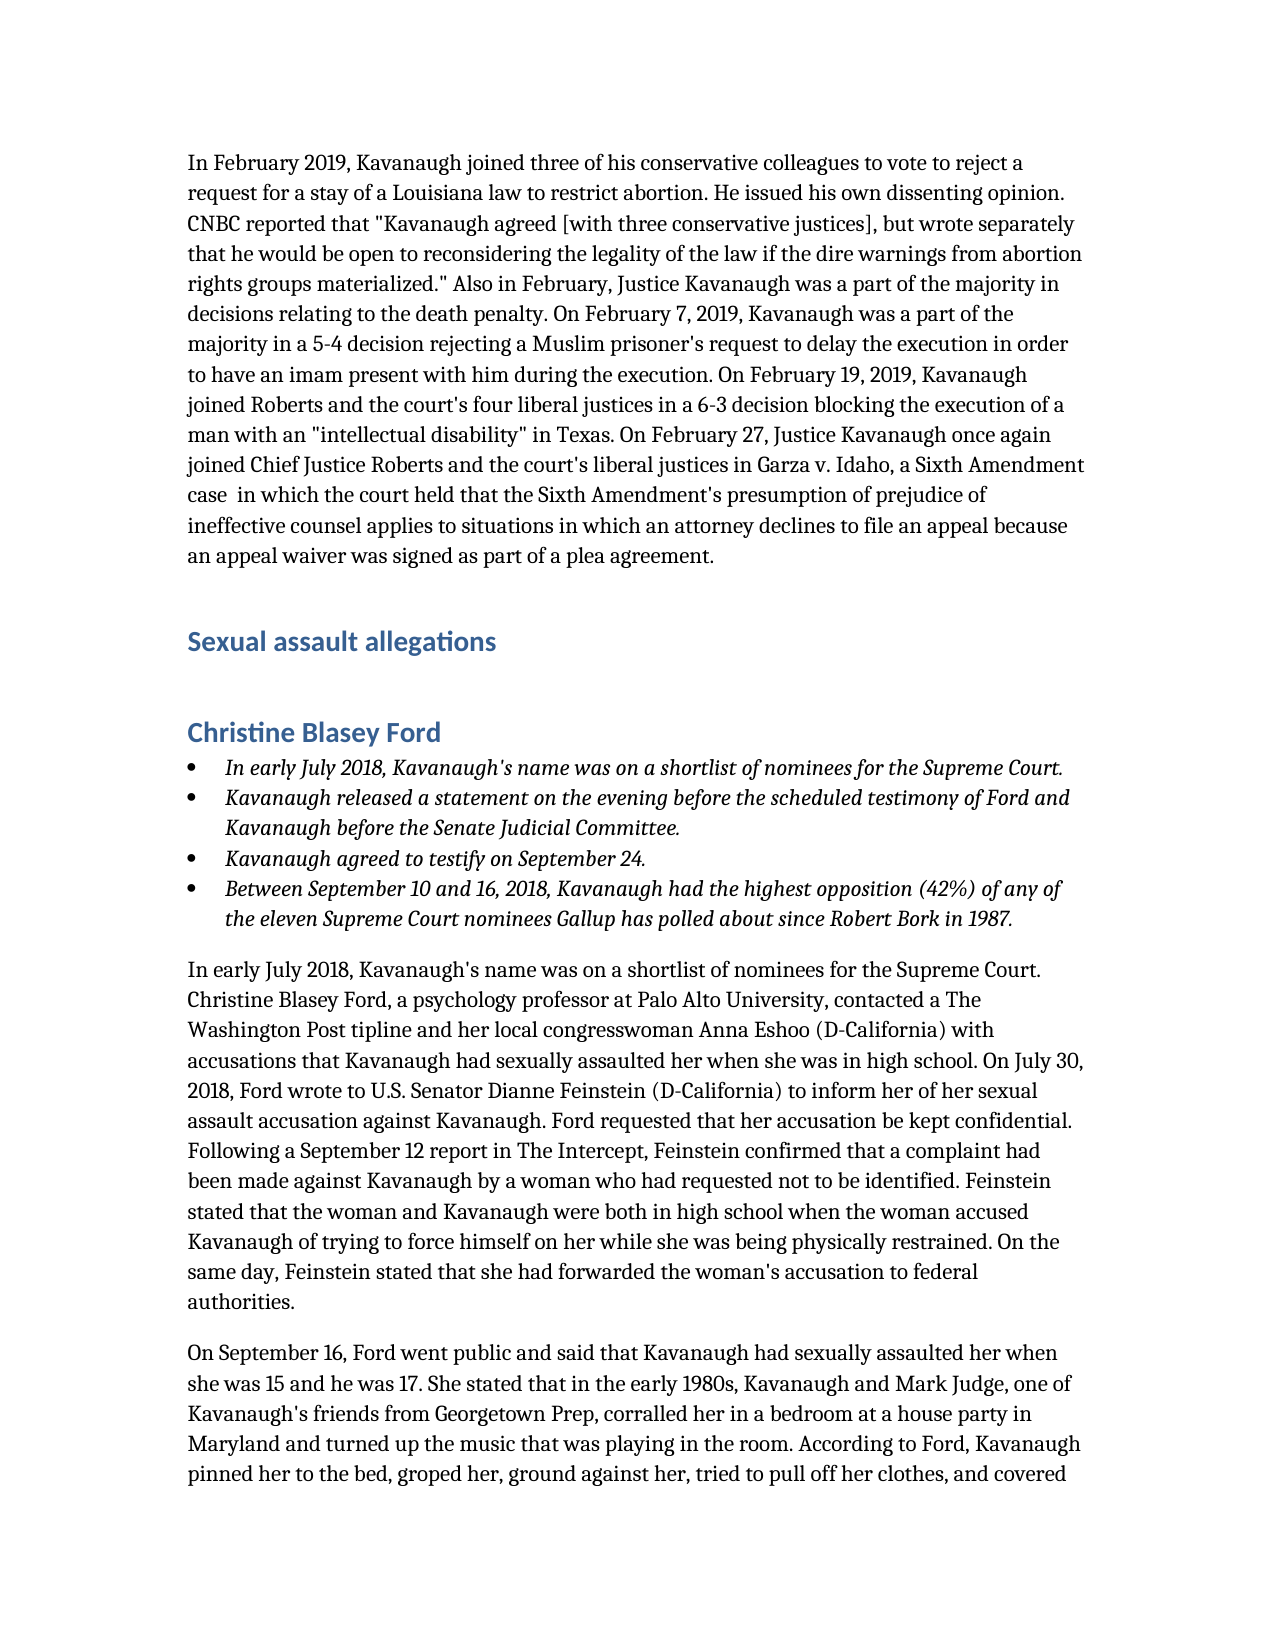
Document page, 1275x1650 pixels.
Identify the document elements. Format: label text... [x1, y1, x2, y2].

subtitle Sexual assault allegations [187, 623, 1087, 658]
subtitle Christine Blasey Ford [187, 714, 1087, 749]
text In early July 2018, Kavanaugh's name was on a shortlist of nominees for the Supreme Court. Christine Blasey Ford, a psychology professor at Palo Alto University, contacted a The Washington Post tipline and her local congresswoman Anna Eshoo (D-California) with accusations that Kavanaugh had sexually assaulted her when she was in high school. On July 30, 2018, Ford wrote to U.S. Senator Dianne Feinstein (D-California) to inform her of her sexual assault accusation against Kavanaugh. Ford requested that her accusation be kept confidential. Following a September 12 report in The Intercept, Feinstein confirmed that a complaint had been made against Kavanaugh by a woman who had requested not to be identified. Feinstein stated that the woman and Kavanaugh were both in high school when the woman accused Kavanaugh of trying to force himself on her while she was being physically restrained. On the same day, Feinstein stated that she had forwarded the woman's accusation to federal authorities. [187, 957, 1087, 1316]
list Kavanaugh released a statement on the evening before the scheduled testimony of Ford and Kavanaugh before the Senate Judicial Committee. [187, 785, 1087, 842]
text In February 2019, Kavanaugh joined three of his conservative colleagues to vote to reject a request for a stay of a Louisiana law to restrict abortion. He issued his own dissenting opinion. CNBC reported that "Kavanaugh agreed [with three conservative justices], but wrote separately that he would be open to reconsidering the legality of the law if the dire warnings from abortion rights groups materialized." Also in February, Justice Kavanaugh was a part of the majority in decisions relating to the death penalty. On February 7, 2019, Kavanaugh was a part of the majority in a 5-4 decision rejecting a Muslim prisoner's request to delay the execution in order to have an imam present with him during the execution. On February 19, 2019, Kavanaugh joined Roberts and the court's four liberal justices in a 6-3 decision blocking the execution of a man with an "intellectual disability" in Texas. On February 27, Justice Kavanaugh once again joined Chief Justice Roberts and the court's liberal justices in Garza v. Idaho, a Sixth Amendment case in which the court held that the Sixth Amendment's presumption of prejudice of ineffective counsel applies to situations in which an attorney declines to file an appeal because an appeal waiver was signed as part of a plea agreement. [187, 150, 1087, 569]
list Between September 10 and 16, 2018, Kavanaugh had the highest opposition (42%) of any of the eleven Supreme Court nominees Gallup has polled about since Robert Bork in 1987. [187, 876, 1087, 932]
list In early July 2018, Kavanaugh's name was on a shortlist of nominees for the Supreme Court. [187, 755, 1087, 781]
list Kavanaugh agreed to testify on September 24. [187, 845, 1087, 872]
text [187, 1340, 1087, 1487]
